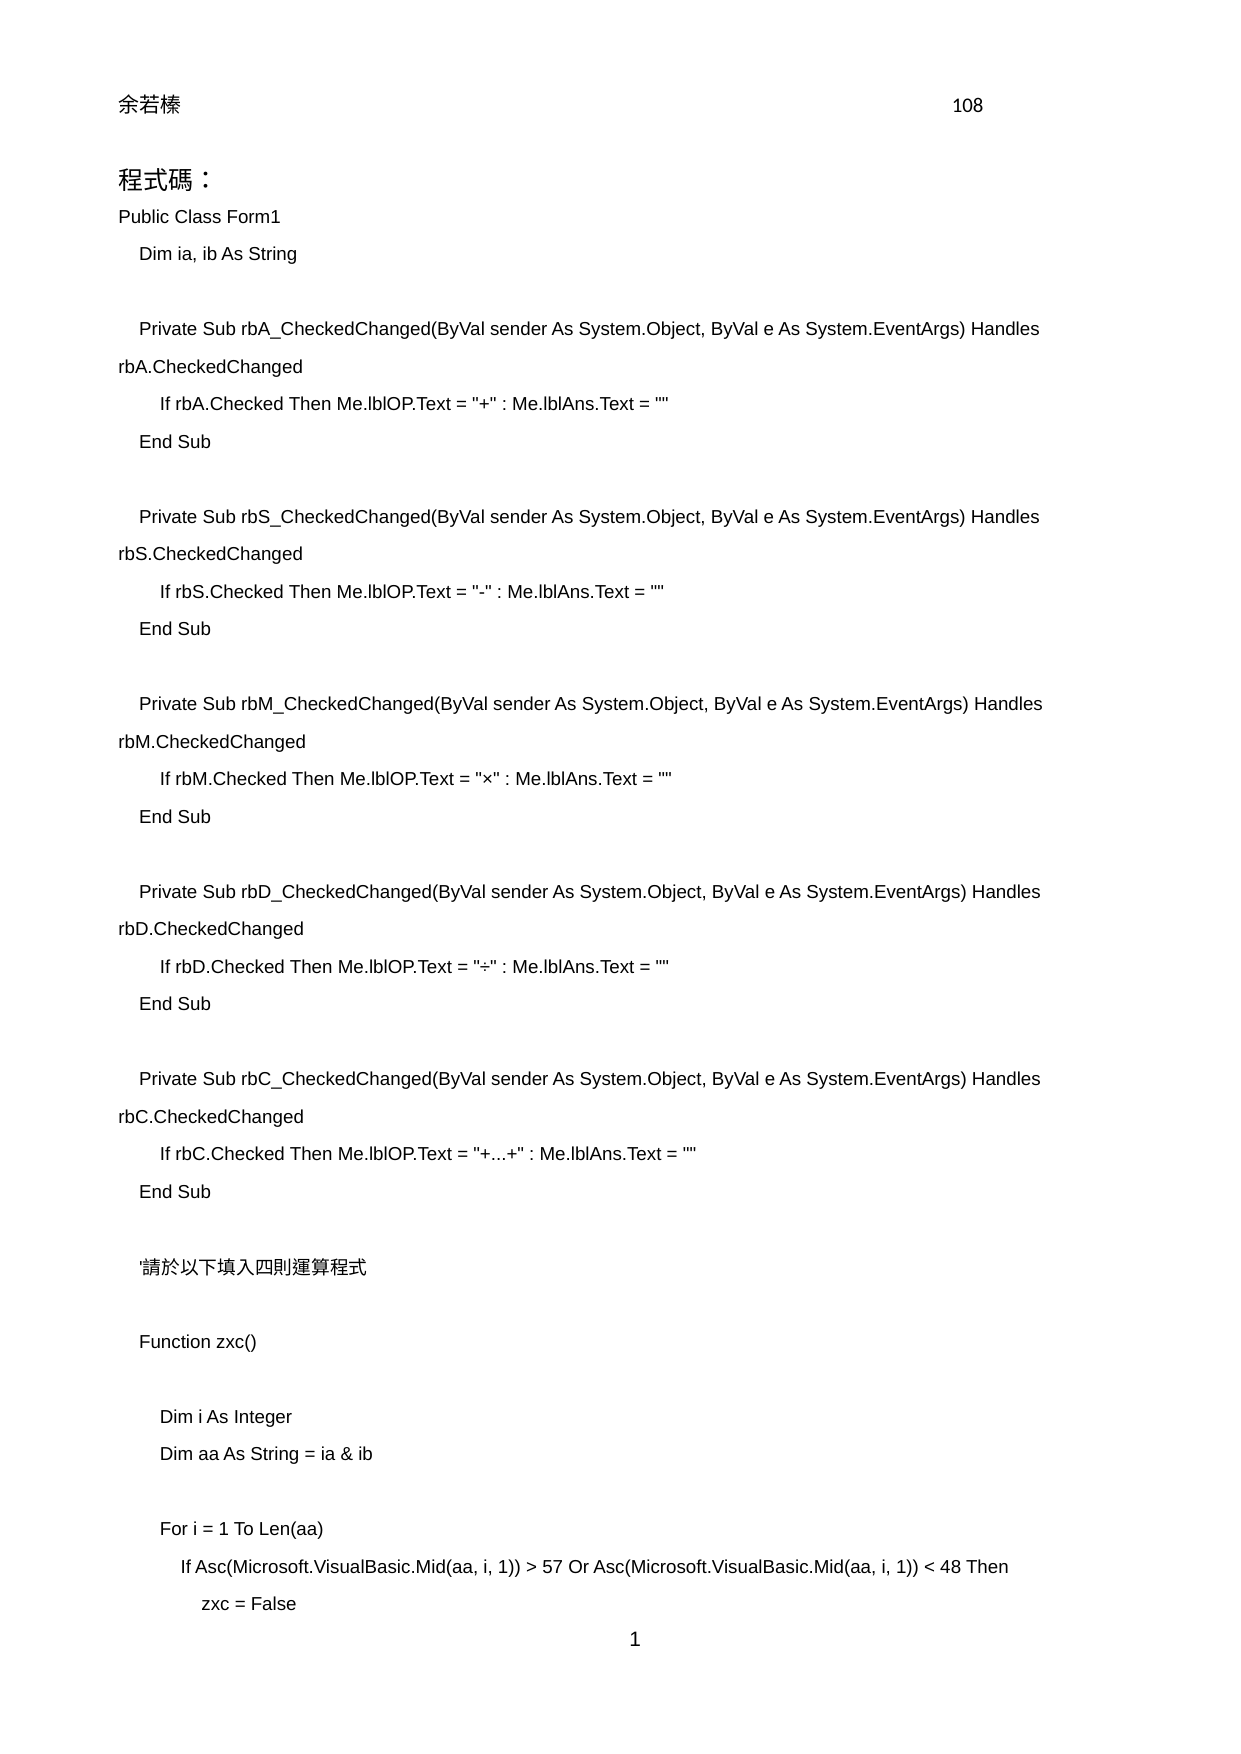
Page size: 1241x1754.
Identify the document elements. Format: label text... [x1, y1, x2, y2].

text For i = 1 To Len(aa) [118, 1510, 1152, 1548]
text If Asc(Microsoft.VisualBasic.Mid(aa, i, 1)) > 57 Or Asc(Microsoft.VisualBasic.Mid(aa, i, 1)) < 48 Then [118, 1548, 1152, 1585]
text Dim aa As String = ia & ib [118, 1435, 1152, 1473]
text End Sub [118, 798, 1152, 835]
text If rbD.Checked Then Me.lblOP.Text = "÷" : Me.lblAns.Text = "" [118, 948, 1152, 985]
text If rbA.Checked Then Me.lblOP.Text = "+" : Me.lblAns.Text = "" [118, 385, 1152, 423]
text If rbS.Checked Then Me.lblOP.Text = "-" : Me.lblAns.Text = "" [118, 573, 1152, 610]
text End Sub [118, 610, 1152, 648]
text Private Sub rbM_CheckedChanged(ByVal sender As System.Object, ByVal e As System.EventArgs) Handles rbM.CheckedChanged [118, 685, 1152, 760]
text Private Sub rbS_CheckedChanged(ByVal sender As System.Object, ByVal e As System.EventArgs) Handles rbS.CheckedChanged [118, 498, 1152, 573]
text If rbM.Checked Then Me.lblOP.Text = "×" : Me.lblAns.Text = "" [118, 760, 1152, 798]
text 程式碼： [118, 160, 1152, 198]
text Dim i As Integer [118, 1398, 1152, 1435]
text End Sub [118, 985, 1152, 1023]
text '請於以下填入四則運算程式 [118, 1248, 1152, 1285]
text If rbC.Checked Then Me.lblOP.Text = "+...+" : Me.lblAns.Text = "" [118, 1135, 1152, 1173]
text End Sub [118, 423, 1152, 460]
text Public Class Form1 [118, 198, 1152, 235]
text zxc = False [118, 1585, 1152, 1623]
text End Sub [118, 1173, 1152, 1210]
text Dim ia, ib As String [118, 235, 1152, 273]
text Private Sub rbA_CheckedChanged(ByVal sender As System.Object, ByVal e As System.EventArgs) Handles rbA.CheckedChanged [118, 310, 1152, 385]
text Private Sub rbC_CheckedChanged(ByVal sender As System.Object, ByVal e As System.EventArgs) Handles rbC.CheckedChanged [118, 1060, 1152, 1135]
text Function zxc() [118, 1323, 1152, 1360]
text Private Sub rbD_CheckedChanged(ByVal sender As System.Object, ByVal e As System.EventArgs) Handles rbD.CheckedChanged [118, 873, 1152, 948]
